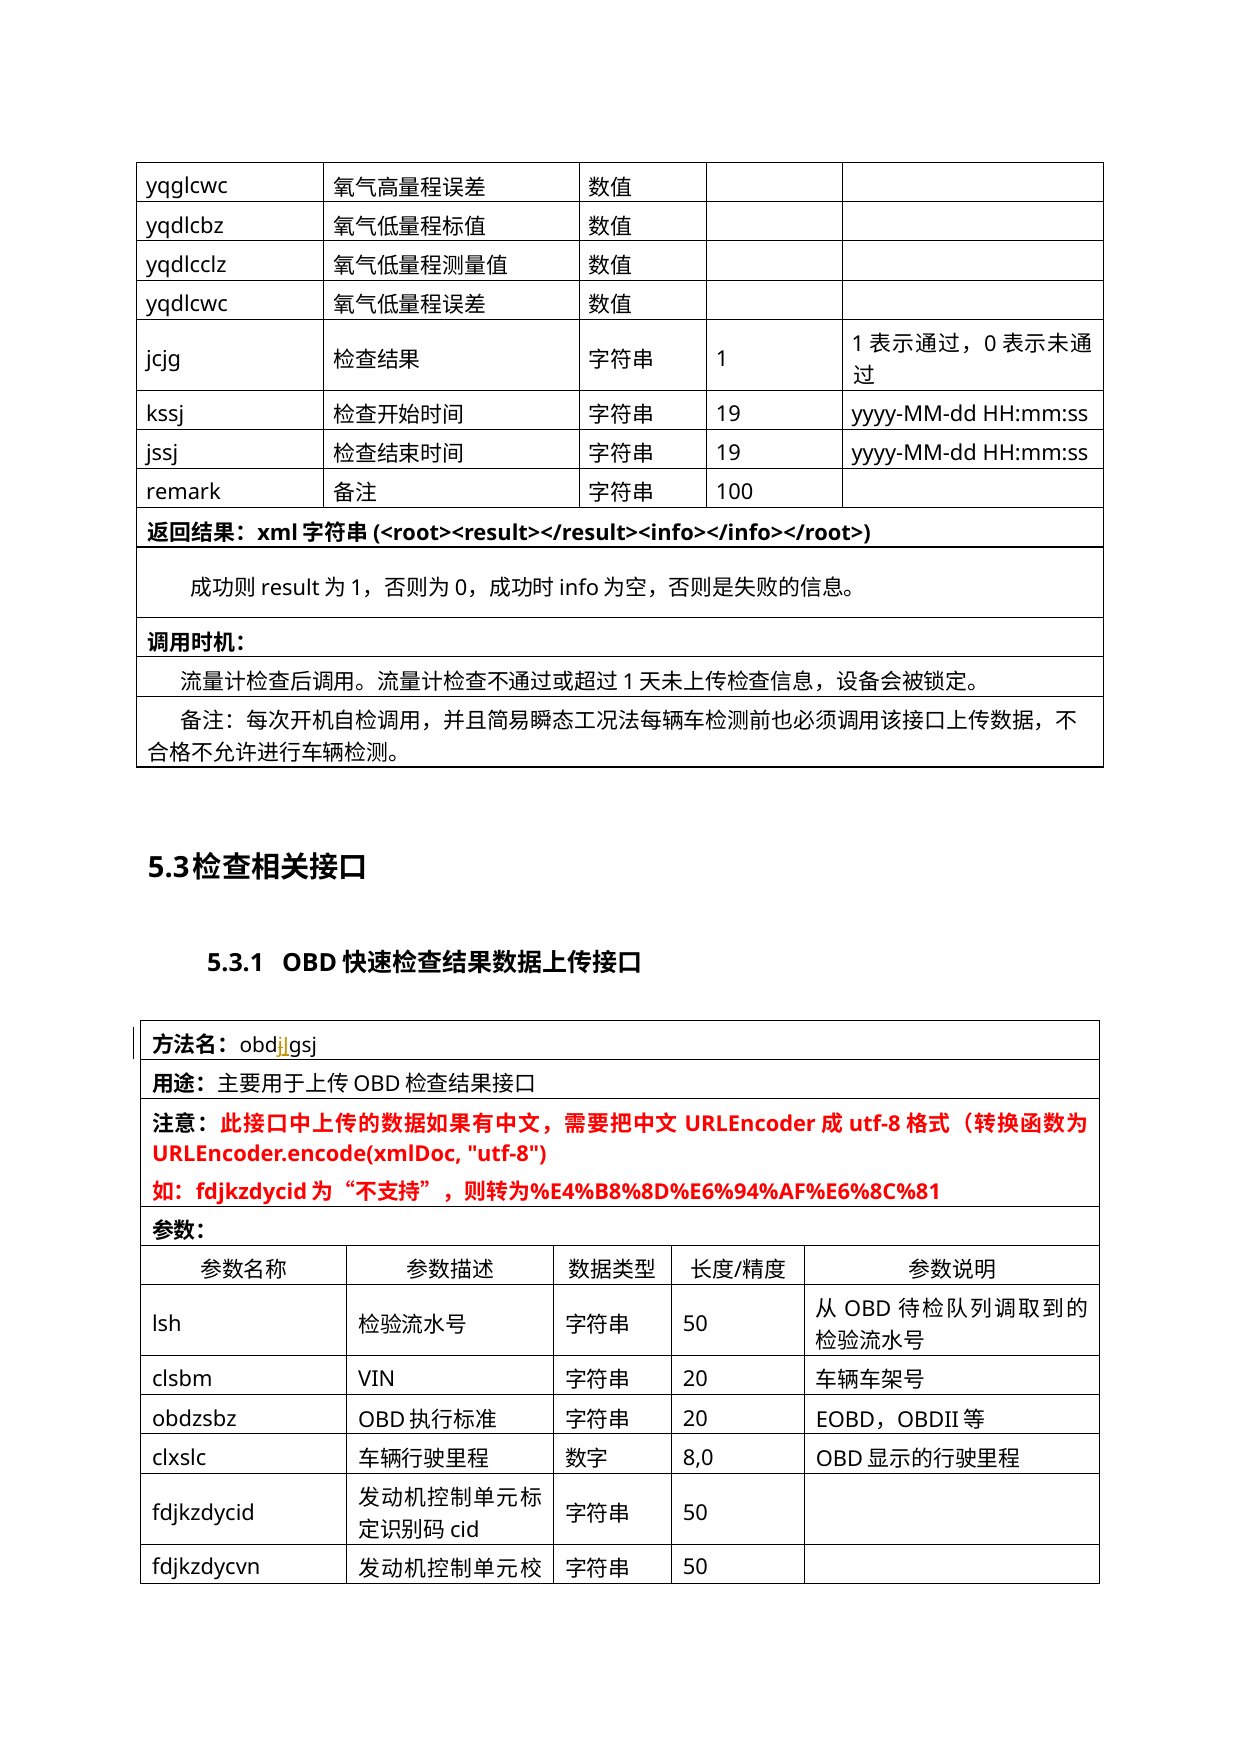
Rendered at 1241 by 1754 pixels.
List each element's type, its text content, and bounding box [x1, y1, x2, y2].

subtitle 检查相关接口 [148, 832, 1092, 897]
table_cell [843, 469, 1103, 507]
table_cell yqdlcbz [137, 202, 323, 240]
table_cell 检验流水号 [347, 1285, 553, 1355]
table_cell obdzsbz [141, 1395, 346, 1433]
subtitle OBD快速检查结果数据上传接口 [207, 928, 1092, 993]
table_cell 20 [672, 1395, 804, 1433]
table_cell jcjg [137, 320, 323, 389]
table_cell 车辆行驶里程 [347, 1434, 553, 1473]
table_cell 参数描述 [347, 1246, 553, 1284]
table_cell 备注：每次开机自检调用，并且简易瞬态工况法每辆车检测前也必须调用该接口上传数据，不合格不允许进行车辆检测。 [137, 697, 1103, 766]
table_cell 数据类型 [554, 1246, 671, 1284]
table_cell 长度/精度 [672, 1246, 804, 1284]
table_cell 字符串 [554, 1474, 671, 1543]
table_cell [843, 241, 1103, 279]
table_cell 19 [707, 430, 842, 468]
table_cell 字符串 [580, 469, 706, 507]
table_cell 氧气高量程误差 [324, 163, 579, 201]
table_cell OBD执行标准 [347, 1395, 553, 1433]
table_cell kssj [137, 391, 323, 429]
table_cell VIN [347, 1356, 553, 1394]
table_cell 字符串 [580, 391, 706, 429]
table_cell 数值 [580, 202, 706, 240]
table_cell clsbm [141, 1356, 346, 1394]
table_cell [843, 202, 1103, 240]
table_cell 数值 [580, 241, 706, 279]
table_cell clxslc [141, 1434, 346, 1473]
table_cell fdjkzdycid [141, 1474, 346, 1543]
table_cell 从OBD待检队列调取到的检验流水号 [805, 1285, 1099, 1355]
table_cell [843, 163, 1103, 201]
table_cell 100 [707, 469, 842, 507]
table_cell 流量计检查后调用。流量计检查不通过或超过1天未上传检查信息，设备会被锁定。 [137, 657, 1103, 696]
table_cell yyyy-MM-dd HH:mm:ss [843, 391, 1103, 429]
table_cell 1表示通过，0表示未通过 [843, 320, 1103, 389]
table_cell [843, 281, 1103, 319]
table_cell 8,0 [672, 1434, 804, 1473]
table_cell 返回结果：xml字符串 (<root><result></result><info></info></root>) [137, 508, 1103, 546]
table_cell 用途：主要用于上传OBD检查结果接口 [141, 1060, 1099, 1098]
table_cell 氧气低量程测量值 [324, 241, 579, 279]
table_cell 检查结束时间 [324, 430, 579, 468]
table_cell 备注 [324, 469, 579, 507]
table_cell 发动机控制单元标定识别码cid [347, 1474, 553, 1543]
table_cell 字符串 [580, 430, 706, 468]
table_cell [707, 281, 842, 319]
table_cell 调用时机： [137, 618, 1103, 656]
table_cell 字符串 [554, 1545, 671, 1583]
table_cell EOBD，OBDII等 [805, 1395, 1099, 1433]
table_cell 数值 [580, 163, 706, 201]
table_cell 注意：此接口中上传的数据如果有中文，需要把中文URLEncoder成utf-8格式（转换函数为URLEncoder.encode(xmlDoc, "utf-8") 如：fdjkzdycid为“不支持”，则转为%E4%B8%8D%E6%94%AF%E6%8C%81 [141, 1099, 1099, 1206]
table_cell 字符串 [580, 320, 706, 389]
table_cell remark [137, 469, 323, 507]
table_cell yqglcwc [137, 163, 323, 201]
table_cell 19 [707, 391, 842, 429]
table_cell 50 [672, 1545, 804, 1583]
table_cell yqdlcclz [137, 241, 323, 279]
table_cell 参数： [141, 1207, 1099, 1245]
table_cell lsh [141, 1285, 346, 1355]
table_cell [707, 202, 842, 240]
table_cell jssj [137, 430, 323, 468]
table_cell [805, 1545, 1099, 1583]
table_cell 50 [672, 1285, 804, 1355]
table_cell 检查结果 [324, 320, 579, 389]
table_cell 数值 [580, 281, 706, 319]
table_cell 氧气低量程标值 [324, 202, 579, 240]
table_cell 氧气低量程误差 [324, 281, 579, 319]
table_cell 参数名称 [141, 1246, 346, 1284]
table_cell [707, 241, 842, 279]
table_cell 字符串 [554, 1356, 671, 1394]
table_cell [707, 163, 842, 201]
table_cell 数字 [554, 1434, 671, 1473]
table_cell 字符串 [554, 1285, 671, 1355]
table_cell 1 [707, 320, 842, 389]
table_cell 发动机控制单元校准核查号码 [347, 1545, 553, 1583]
table_cell 50 [672, 1474, 804, 1543]
table_cell 成功则result为1，否则为0，成功时info为空，否则是失败的信息。 [137, 548, 1103, 617]
table_cell 20 [672, 1356, 804, 1394]
table_cell 参数说明 [805, 1246, 1099, 1284]
table_cell OBD显示的行驶里程 [805, 1434, 1099, 1473]
table_cell [805, 1474, 1099, 1543]
table_cell 字符串 [554, 1395, 671, 1433]
table_cell 车辆车架号 [805, 1356, 1099, 1394]
table_cell yyyy-MM-dd HH:mm:ss [843, 430, 1103, 468]
table_header 方法名：obdgsj [141, 1021, 1099, 1059]
table_cell 检查开始时间 [324, 391, 579, 429]
table_cell fdjkzdycvn [141, 1545, 346, 1583]
table_cell yqdlcwc [137, 281, 323, 319]
